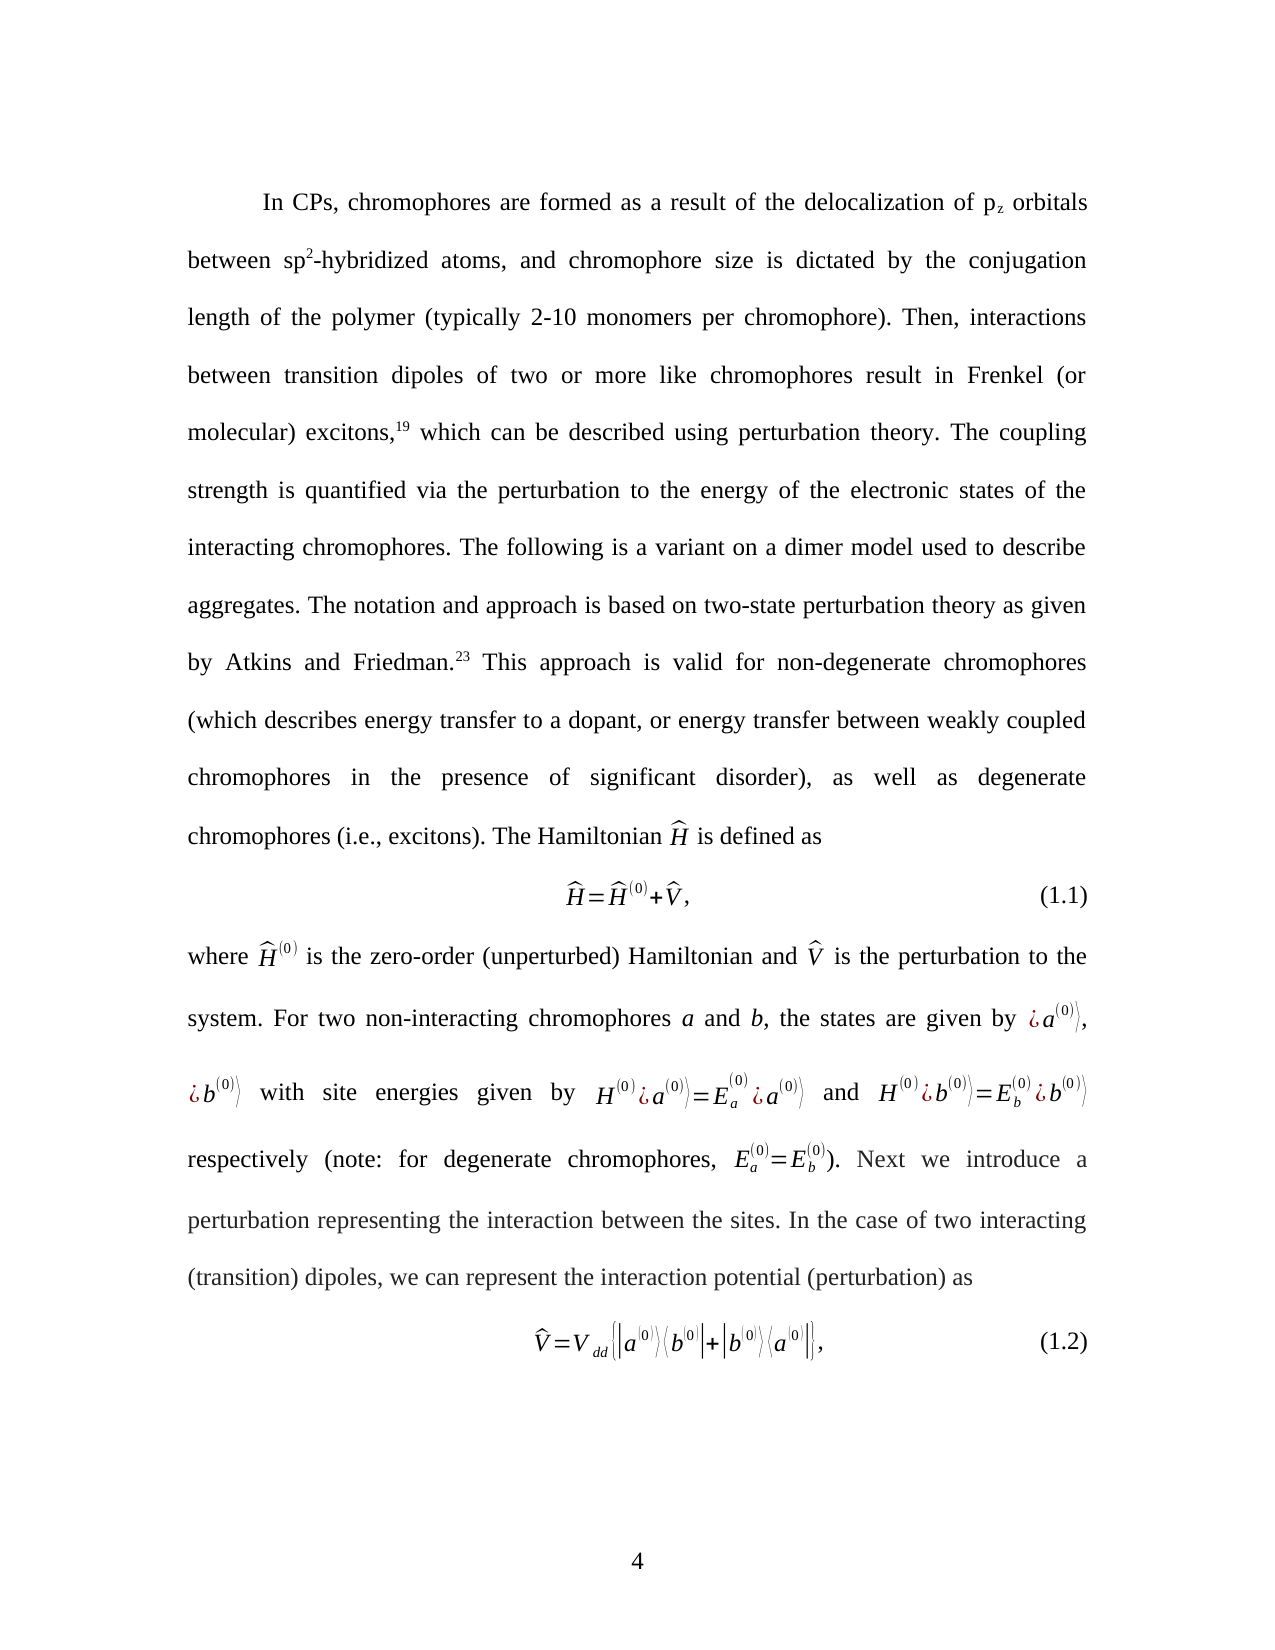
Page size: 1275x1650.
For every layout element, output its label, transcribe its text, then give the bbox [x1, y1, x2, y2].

text , (1.1) [187, 879, 1087, 911]
text where is the zero-order (unperturbed) Hamiltonian and is the perturbation to the system. For two non-interacting chromophores a and b, the states are given by , with site energies given by and respectively (note: for degenerate chromophores, ). Next we introduce a perturbation representing the interaction between the sites. In the case of two interacting (transition) dipoles, we can represent the interaction potential (perturbation) as [187, 939, 1087, 1291]
text In CPs, chromophores are formed as a result of the delocalization of pz orbitals between sp2-hybridized atoms, and chromophore size is dictated by the conjugation length of the polymer (typically 2-10 monomers per chromophore). Then, interactions between transition dipoles of two or more like chromophores result in Frenkel (or molecular) excitons,19 which can be described using perturbation theory. The coupling strength is quantified via the perturbation to the energy of the electronic states of the interacting chromophores. The following is a variant on a dimer model used to describe aggregates. The notation and approach is based on two-state perturbation theory as given by Atkins and Friedman.23 This approach is valid for non-degenerate chromophores (which describes energy transfer to a dopant, or energy transfer between weakly coupled chromophores in the presence of significant disorder), as well as degenerate chromophores (i.e., excitons). The Hamiltonian is defined as [187, 187, 1087, 850]
text , (1.2) [187, 1320, 1087, 1362]
